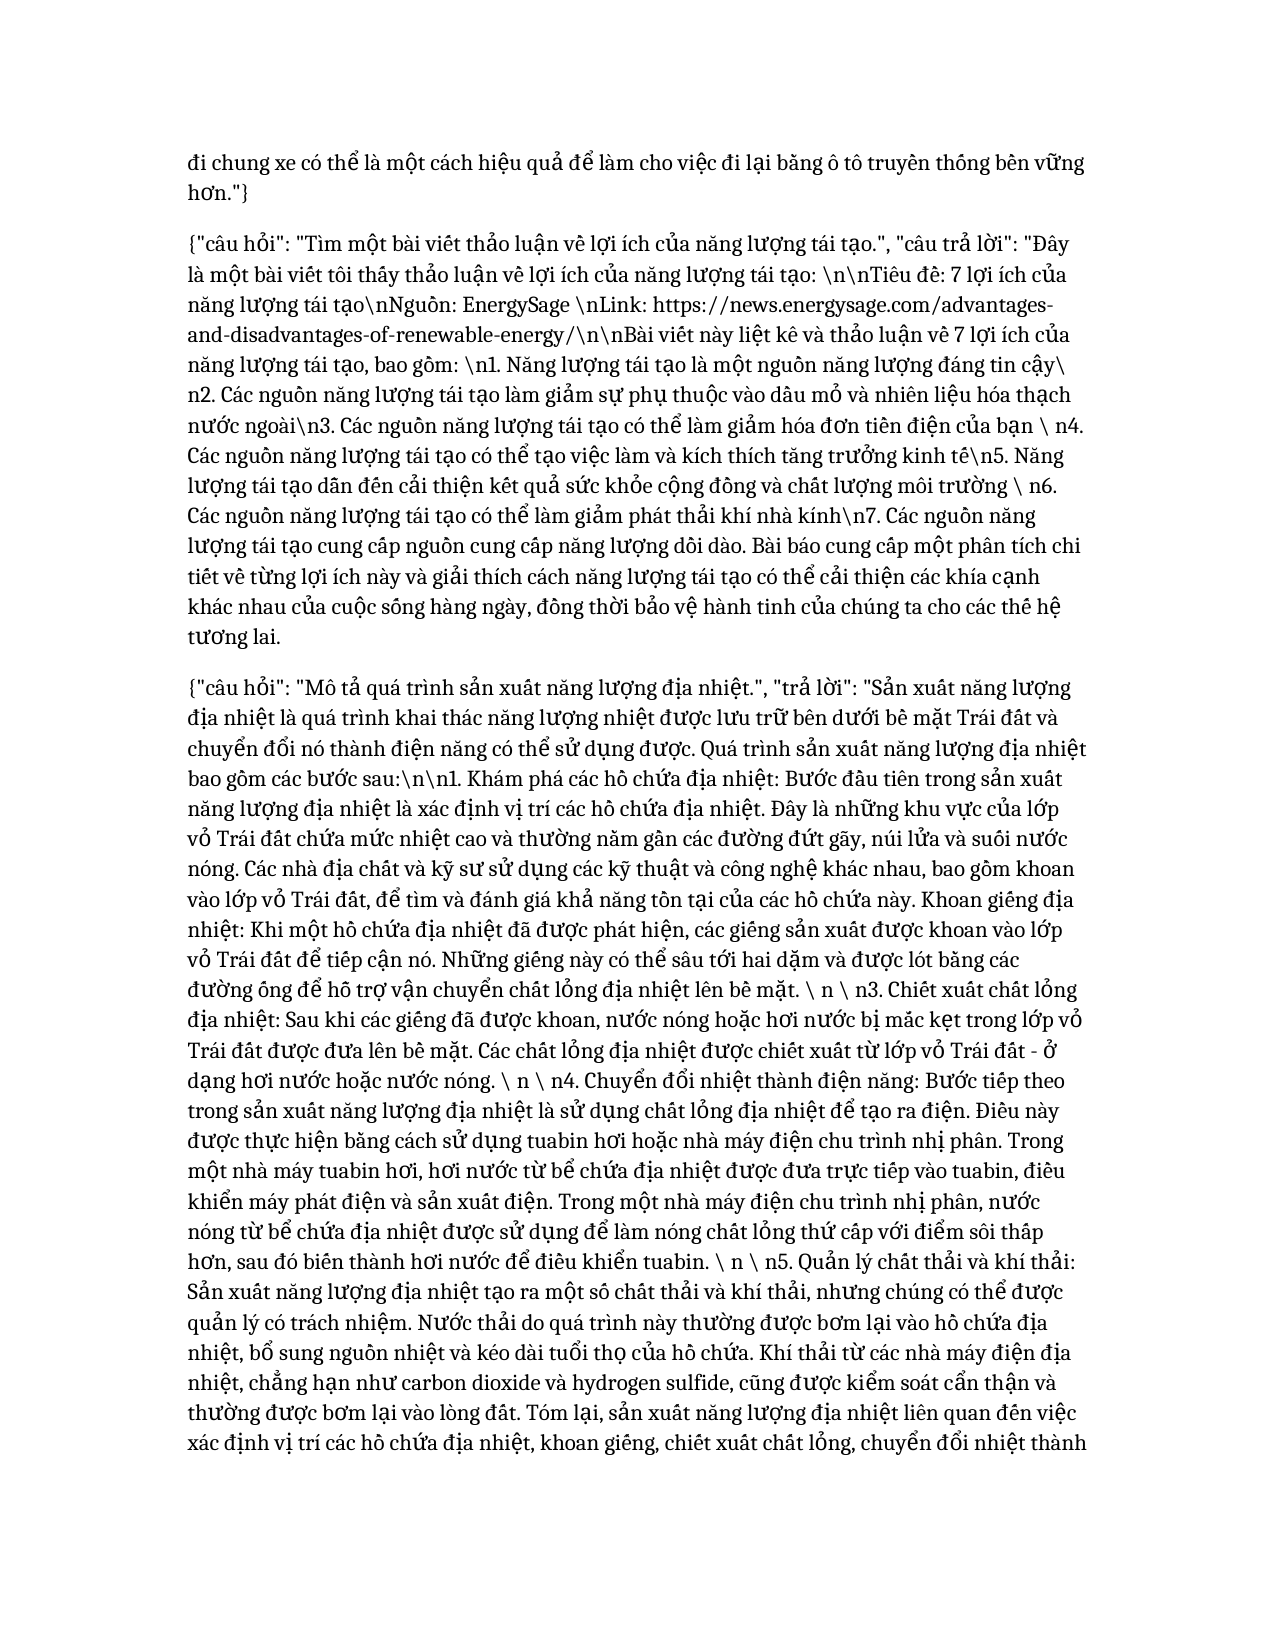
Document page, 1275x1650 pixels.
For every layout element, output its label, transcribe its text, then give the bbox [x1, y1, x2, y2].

text {"câu hỏi": "Tìm một bài viết thảo luận về lợi ích của năng lượng tái tạo.", "câu trả lời": "Đây là một bài viết tôi thấy thảo luận về lợi ích của năng lượng tái tạo: \n\nTiêu đề: 7 lợi ích của năng lượng tái tạo\nNguồn: EnergySage \nLink: https://news.energysage.com/advantages-and-disadvantages-of-renewable-energy/\n\nBài viết này liệt kê và thảo luận về 7 lợi ích của năng lượng tái tạo, bao gồm: \n1. Năng lượng tái tạo là một nguồn năng lượng đáng tin cậy\n2. Các nguồn năng lượng tái tạo làm giảm sự phụ thuộc vào dầu mỏ và nhiên liệu hóa thạch nước ngoài\n3. Các nguồn năng lượng tái tạo có thể làm giảm hóa đơn tiền điện của bạn \ n4. Các nguồn năng lượng tái tạo có thể tạo việc làm và kích thích tăng trưởng kinh tế\n5. Năng lượng tái tạo dẫn đến cải thiện kết quả sức khỏe cộng đồng và chất lượng môi trường \ n6. Các nguồn năng lượng tái tạo có thể làm giảm phát thải khí nhà kính\n7. Các nguồn năng lượng tái tạo cung cấp nguồn cung cấp năng lượng dồi dào. Bài báo cung cấp một phân tích chi tiết về từng lợi ích này và giải thích cách năng lượng tái tạo có thể cải thiện các khía cạnh khác nhau của cuộc sống hàng ngày, đồng thời bảo vệ hành tinh của chúng ta cho các thế hệ tương lai. [187, 231, 1087, 650]
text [187, 675, 1087, 1457]
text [187, 150, 1087, 207]
